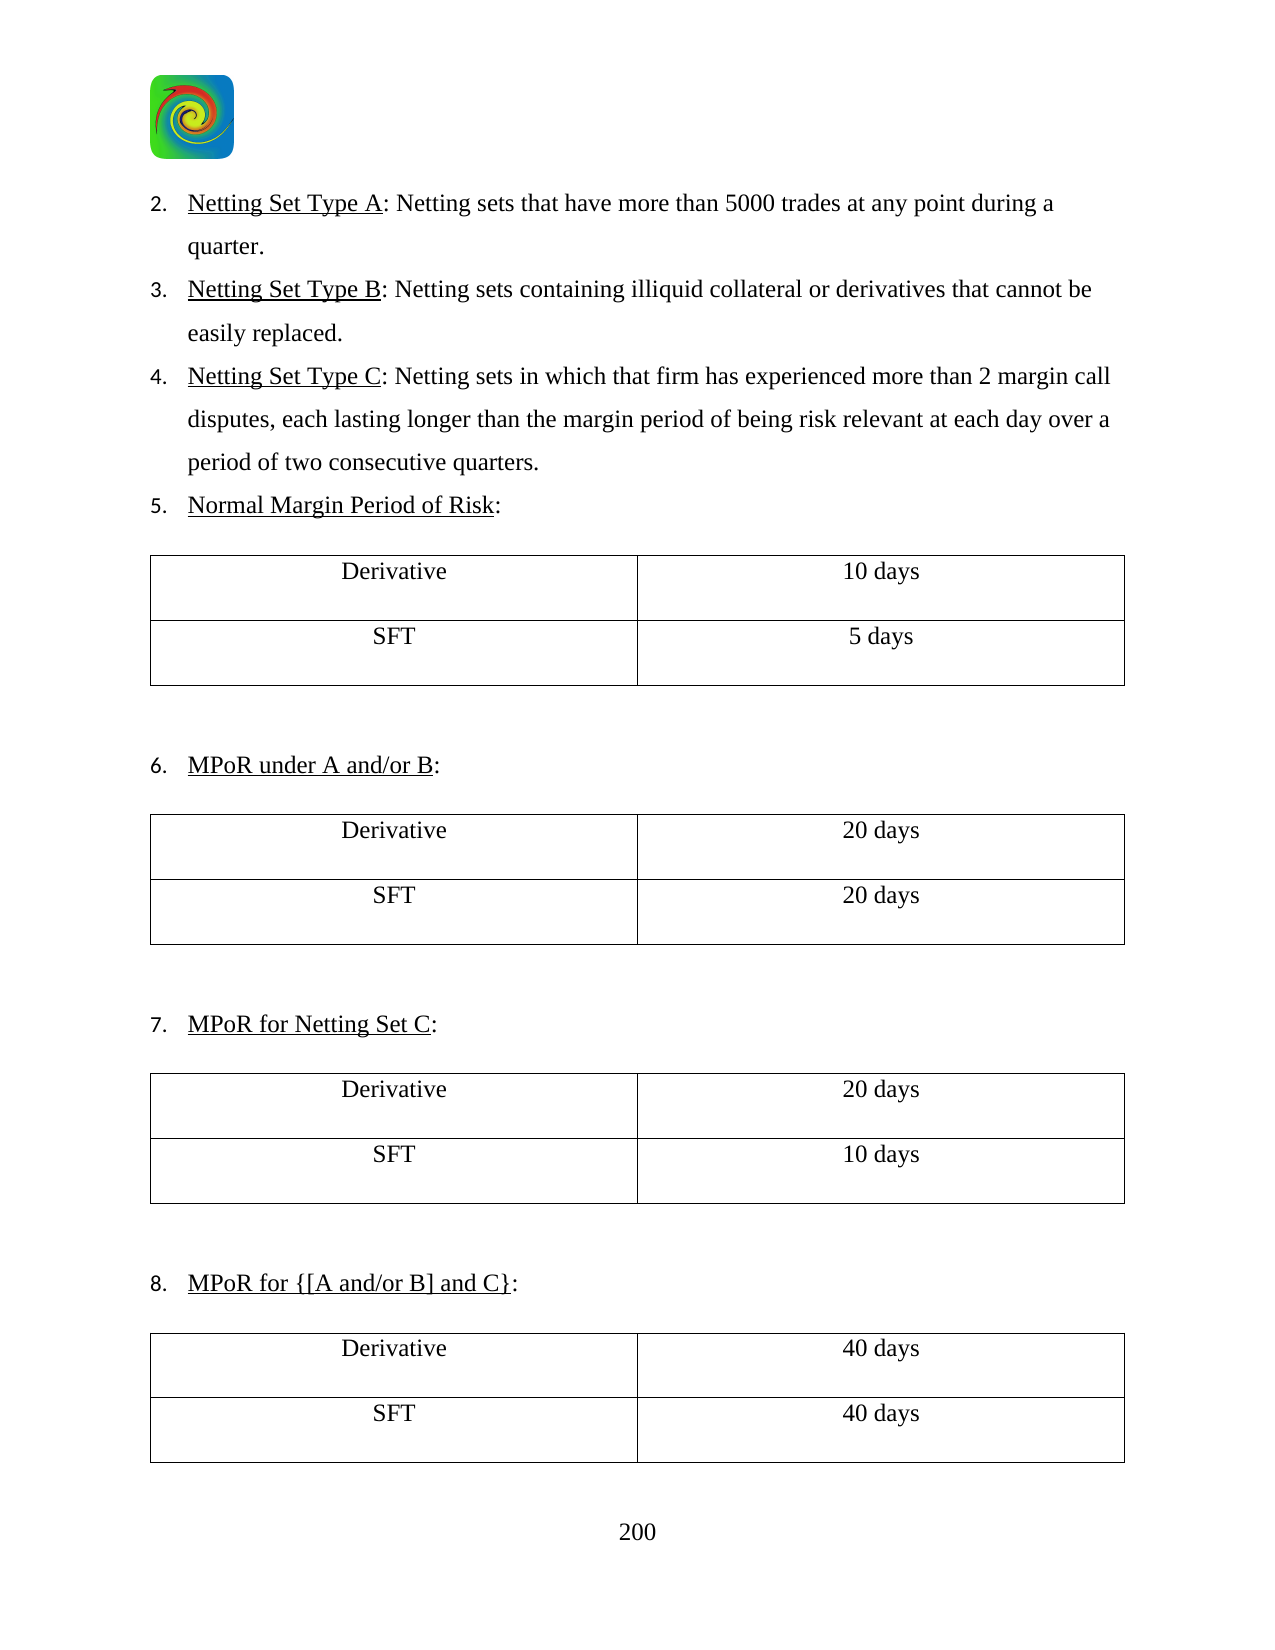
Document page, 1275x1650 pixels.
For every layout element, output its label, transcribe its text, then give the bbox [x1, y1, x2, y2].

picture [188, 75, 234, 159]
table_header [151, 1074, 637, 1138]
list MPoR under A and/or B: [150, 750, 1125, 779]
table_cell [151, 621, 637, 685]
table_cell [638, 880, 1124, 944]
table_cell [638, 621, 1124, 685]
list Netting Set Type B: Netting sets containing illiquid collateral or derivatives that cannot be easily replaced. [150, 274, 1125, 346]
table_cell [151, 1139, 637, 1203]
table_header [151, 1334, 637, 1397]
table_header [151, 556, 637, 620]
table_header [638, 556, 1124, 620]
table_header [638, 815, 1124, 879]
list MPoR for Netting Set C: [150, 1009, 1125, 1038]
list MPoR for {[A and/or B] and C}: [150, 1268, 1125, 1297]
list Netting Set Type A: Netting sets that have more than 5000 trades at any point during a quarter. [150, 188, 1125, 260]
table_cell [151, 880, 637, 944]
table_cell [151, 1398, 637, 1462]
list Netting Set Type C: Netting sets in which that firm has experienced more than 2 margin call disputes, each lasting longer than the margin period of being risk relevant at each day over a period of two consecutive quarters. [150, 361, 1125, 476]
list Normal Margin Period of Risk: [150, 491, 1125, 519]
picture [150, 75, 223, 159]
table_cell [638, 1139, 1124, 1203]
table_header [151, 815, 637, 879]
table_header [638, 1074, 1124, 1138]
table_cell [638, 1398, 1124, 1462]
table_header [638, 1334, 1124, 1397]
